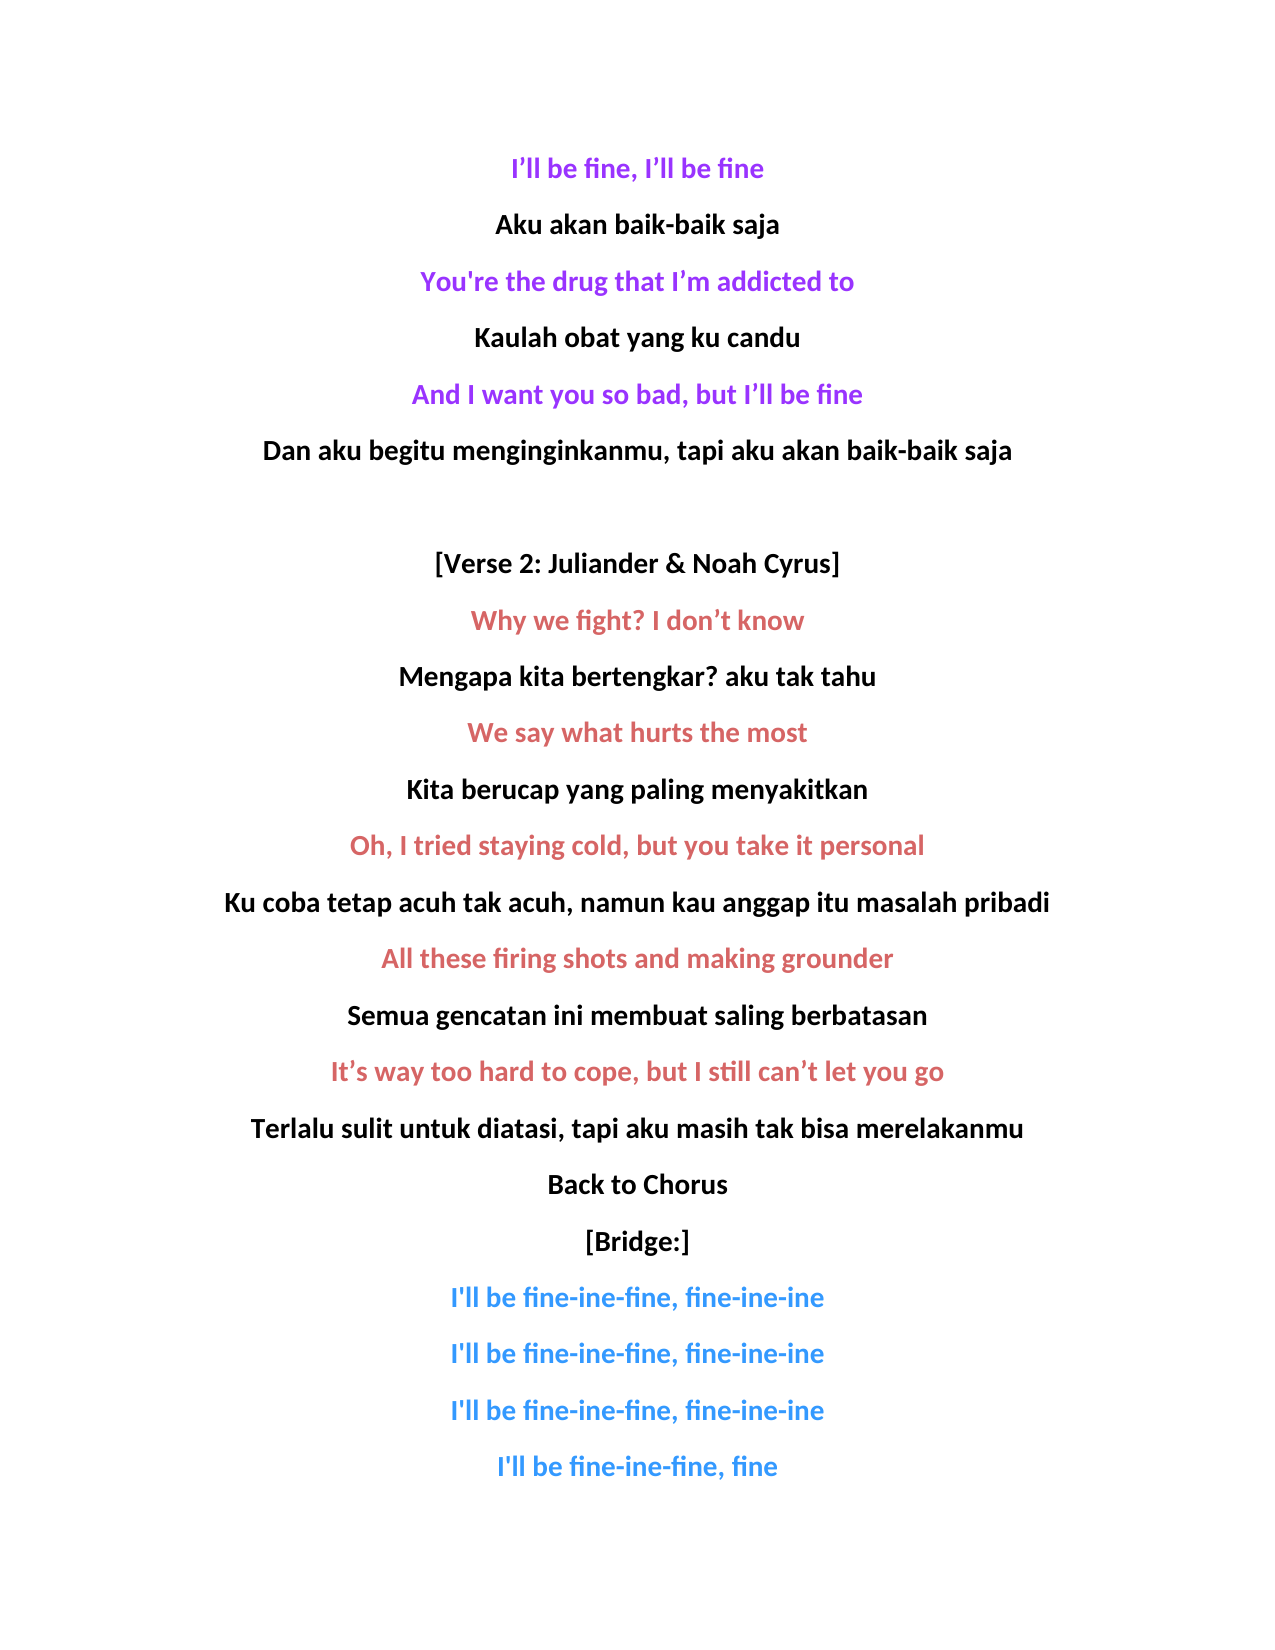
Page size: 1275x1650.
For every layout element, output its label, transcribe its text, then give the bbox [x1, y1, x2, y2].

text I'll be fine-ine-fine, fine-ine-ine [150, 1279, 1125, 1315]
text Aku akan baik-baik saja [150, 206, 1125, 242]
text Terlalu sulit untuk diatasi, tapi aku masih tak bisa merelakanmu [150, 1110, 1125, 1145]
text We say what hurts the most [150, 714, 1125, 750]
text Mengapa kita bertengkar? aku tak tahu [150, 658, 1125, 694]
text Oh, I tried staying cold, but you take it personal [150, 827, 1125, 863]
text Dan aku begitu menginginkanmu, tapi aku akan baik-baik saja [150, 432, 1125, 468]
text You're the drug that I’m addicted to [150, 263, 1125, 298]
text Kita berucap yang paling menyakitkan [150, 771, 1125, 807]
text Kaulah obat yang ku candu [150, 319, 1125, 355]
text It’s way too hard to cope, but I still can’t let you go [150, 1053, 1125, 1089]
text I'll be fine-ine-fine, fine-ine-ine [150, 1336, 1125, 1371]
text Why we fight? I don’t know [150, 602, 1125, 637]
text I'll be fine-ine-fine, fine-ine-ine [150, 1392, 1125, 1428]
text Semua gencatan ini membuat saling berbatasan [150, 997, 1125, 1032]
text Ku coba tetap acuh tak acuh, namun kau anggap itu masalah pribadi [150, 884, 1125, 919]
text Back to Chorus [150, 1166, 1125, 1202]
text I’ll be fine, I’ll be fine [150, 150, 1125, 186]
text [Verse 2: Juliander & Noah Cyrus] [150, 545, 1125, 581]
text I'll be fine-ine-fine, fine [150, 1448, 1125, 1484]
text All these firing shots and making grounder [150, 940, 1125, 976]
text [Bridge:] [150, 1223, 1125, 1258]
text And I want you so bad, but I’ll be fine [150, 376, 1125, 411]
